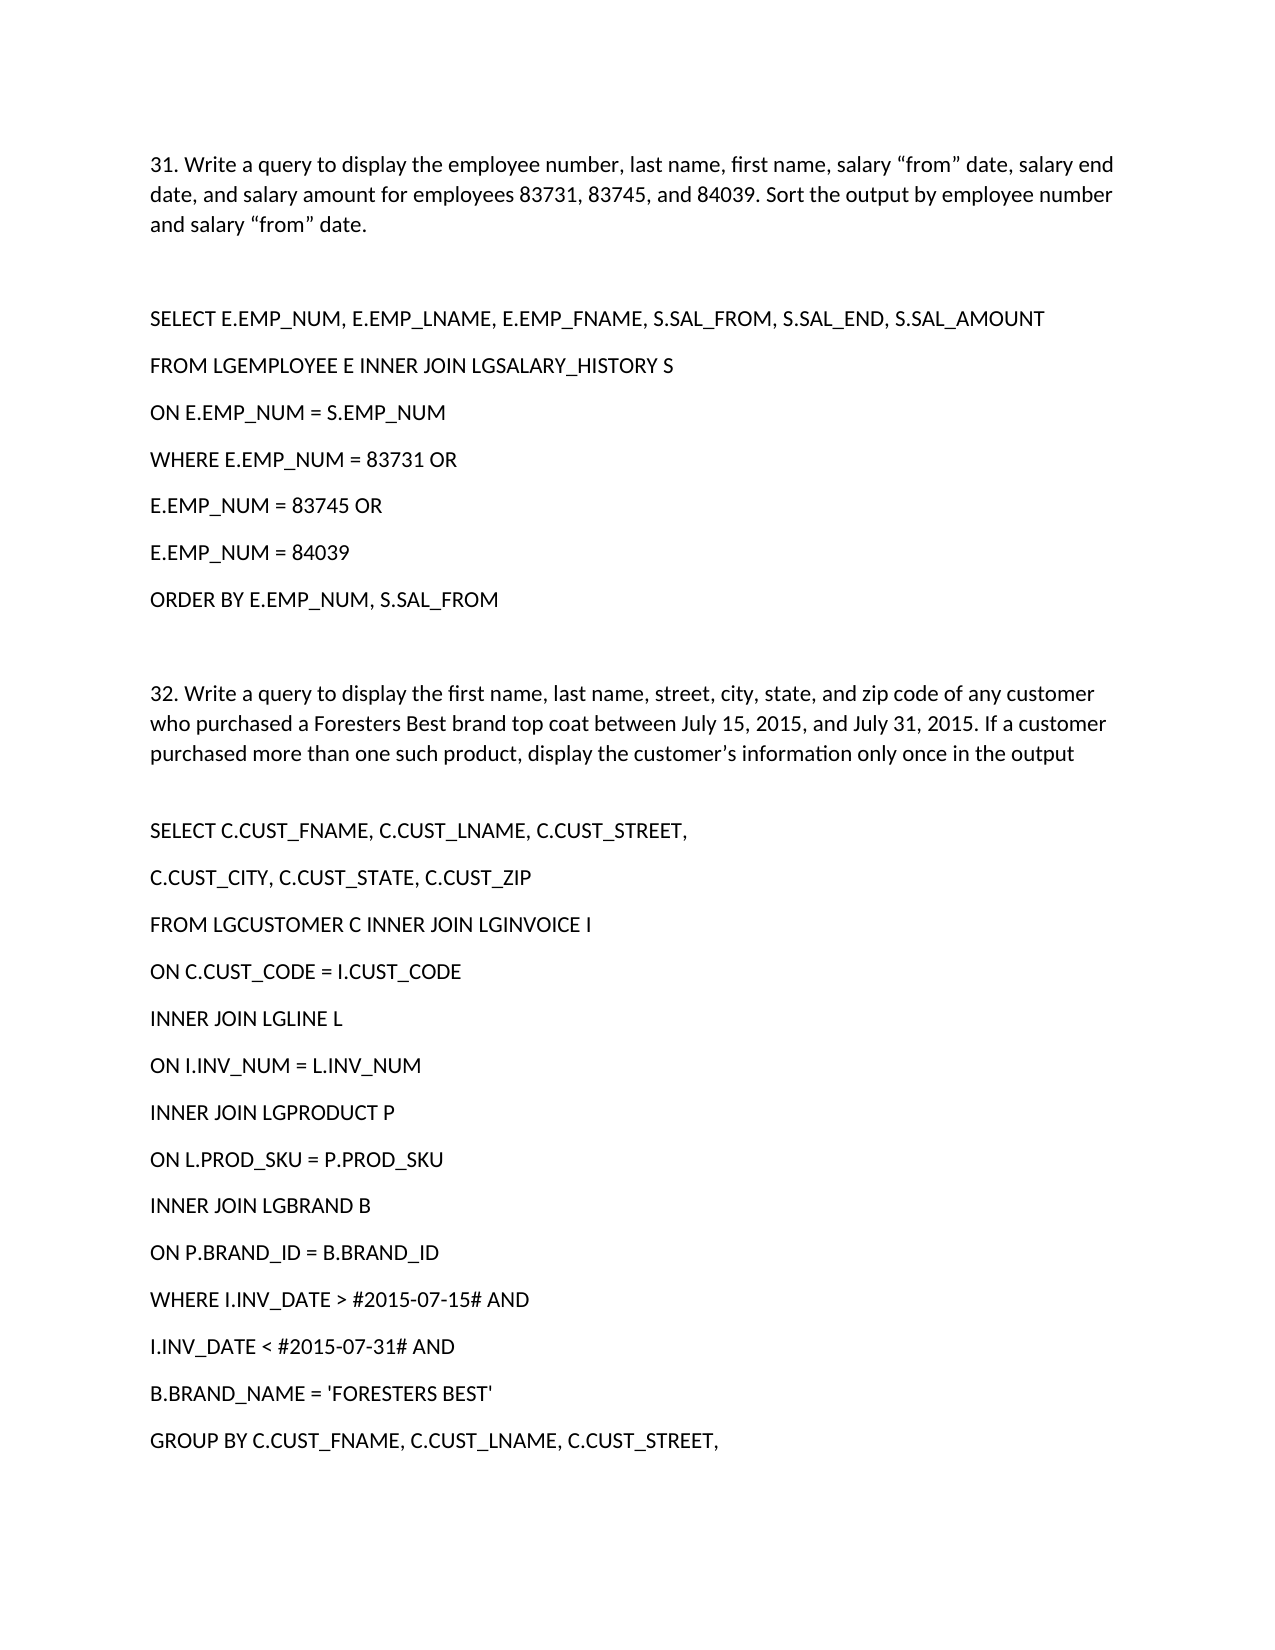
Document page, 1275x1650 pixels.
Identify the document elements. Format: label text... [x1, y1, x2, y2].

text ON P.BRAND_ID = B.BRAND_ID [150, 1238, 1125, 1267]
text ORDER BY E.EMP_NUM, S.SAL_FROM [150, 585, 1125, 613]
text ON I.INV_NUM = L.INV_NUM [150, 1051, 1125, 1079]
text ON L.PROD_SKU = P.PROD_SKU [150, 1145, 1125, 1173]
text C.CUST_CITY, C.CUST_STATE, C.CUST_ZIP [150, 863, 1125, 892]
text INNER JOIN LGBRAND B [150, 1192, 1125, 1220]
text E.EMP_NUM = 83745 OR [150, 492, 1125, 520]
text 32. Write a query to display the first name, last name, street, city, state, and zip code of any customer who purchased a Foresters Best brand top coat between July 15, 2015, and July 31, 2015. If a customer purchased more than one such product, display the customer’s information only once in the output [150, 679, 1125, 798]
text FROM LGCUSTOMER C INNER JOIN LGINVOICE I [150, 910, 1125, 938]
text INNER JOIN LGPRODUCT P [150, 1098, 1125, 1126]
text ON E.EMP_NUM = S.EMP_NUM [150, 398, 1125, 426]
text FROM LGEMPLOYEE E INNER JOIN LGSALARY_HISTORY S [150, 351, 1125, 379]
text GROUP BY C.CUST_FNAME, C.CUST_LNAME, C.CUST_STREET, [150, 1426, 1125, 1454]
text ON C.CUST_CODE = I.CUST_CODE [150, 957, 1125, 985]
text I.INV_DATE < #2015-07-31# AND [150, 1332, 1125, 1360]
text WHERE E.EMP_NUM = 83731 OR [150, 445, 1125, 473]
text B.BRAND_NAME = 'FORESTERS BEST' [150, 1379, 1125, 1407]
text SELECT C.CUST_FNAME, C.CUST_LNAME, C.CUST_STREET, [150, 817, 1125, 845]
text SELECT E.EMP_NUM, E.EMP_LNAME, E.EMP_FNAME, S.SAL_FROM, S.SAL_END, S.SAL_AMOUNT [150, 304, 1125, 332]
text INNER JOIN LGLINE L [150, 1004, 1125, 1032]
text 31. Write a query to display the employee number, last name, first name, salary “from” date, salary end date, and salary amount for employees 83731, 83745, and 84039. Sort the output by employee number and salary “from” date. [150, 150, 1125, 238]
text WHERE I.INV_DATE > #2015-07-15# AND [150, 1285, 1125, 1313]
text E.EMP_NUM = 84039 [150, 538, 1125, 567]
